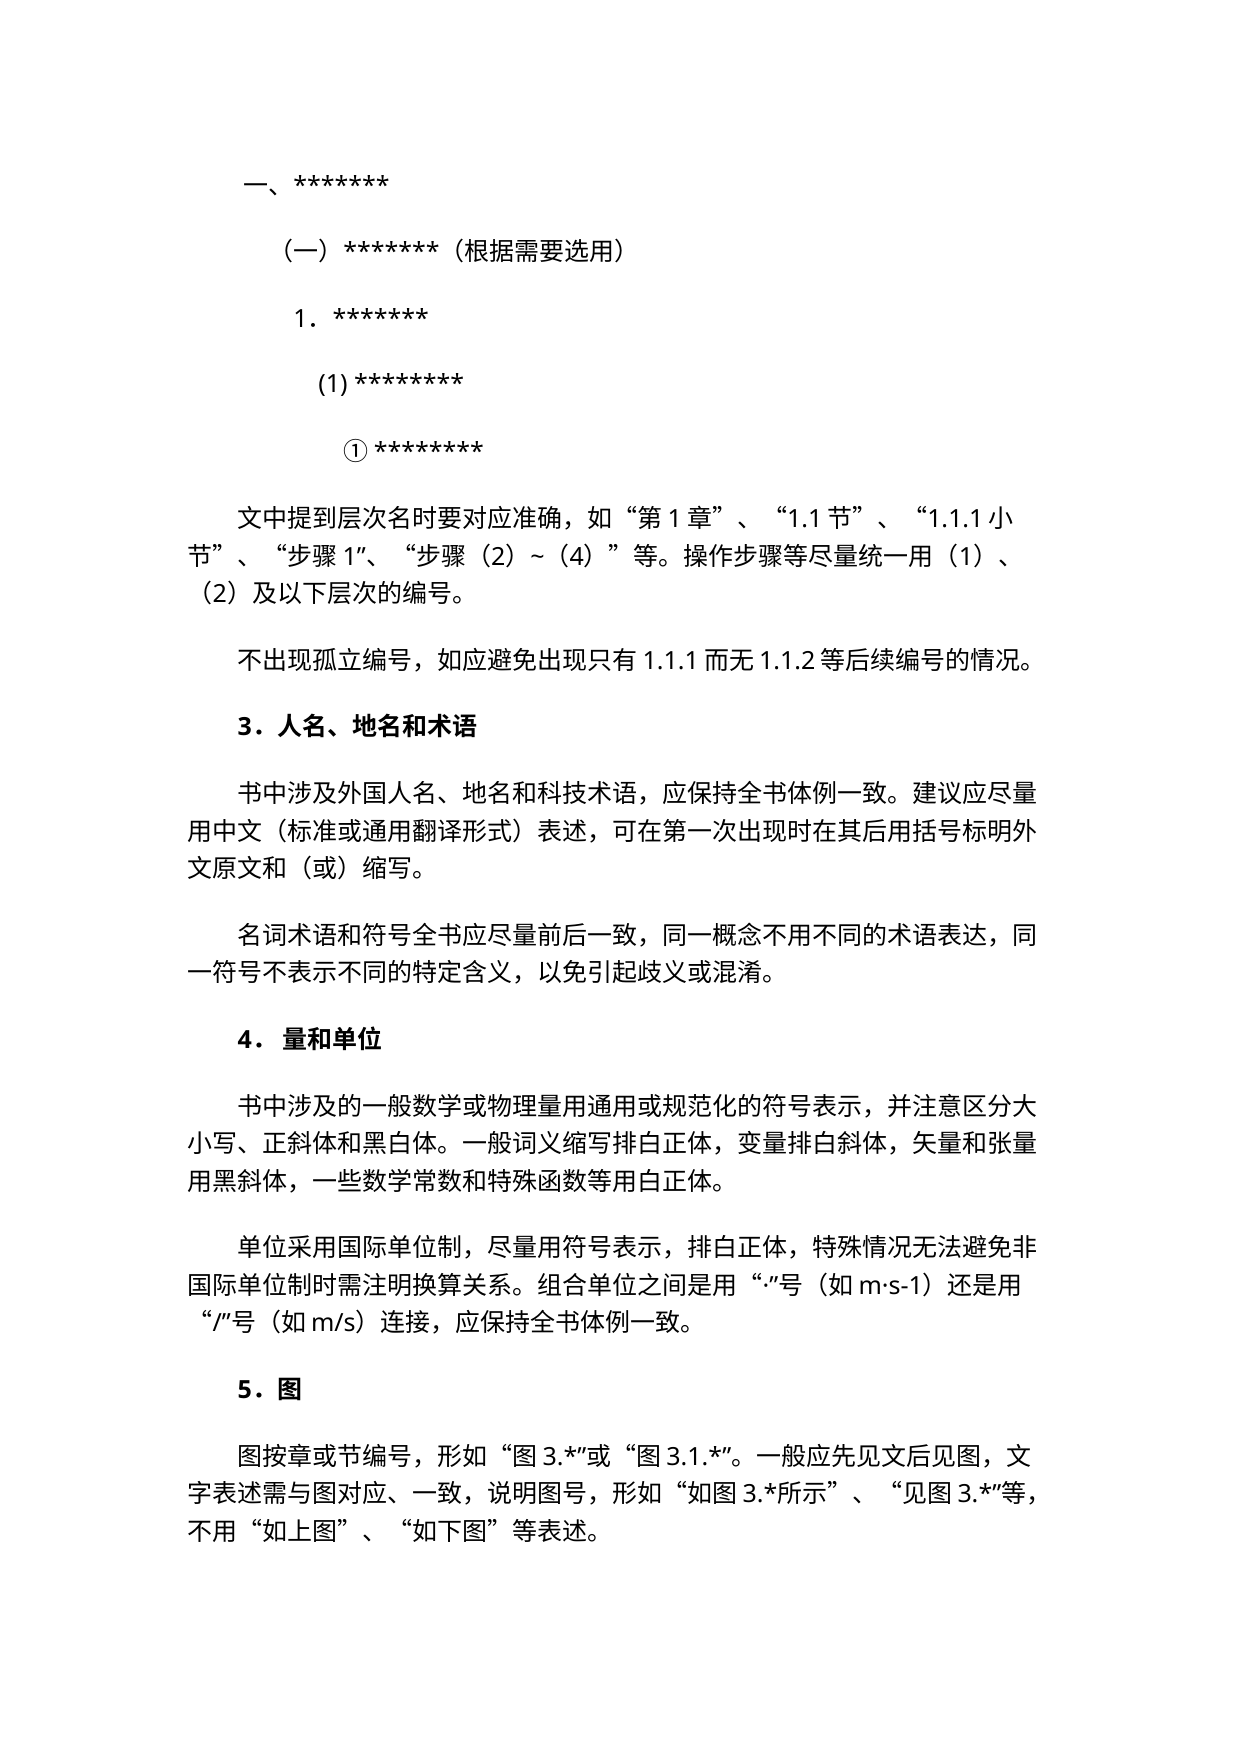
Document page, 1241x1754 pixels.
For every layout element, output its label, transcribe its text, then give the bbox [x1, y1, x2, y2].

text ① ******** [187, 431, 1053, 469]
text 书中涉及的一般数学或物理量用通用或规范化的符号表示，并注意区分大小写、正斜体和黑白体。一般词义缩写排白正体，变量排白斜体，矢量和张量用黑斜体，一些数学常数和特殊函数等用白正体。 [187, 1085, 1053, 1198]
text 4． 量和单位 [187, 1019, 1053, 1056]
text 1．******* [187, 298, 1053, 335]
text 书中涉及外国人名、地名和科技术语，应保持全书体例一致。建议应尽量用中文（标准或通用翻译形式）表述，可在第一次出现时在其后用括号标明外文原文和（或）缩写。 [187, 773, 1053, 885]
text （一）*******（根据需要选用） [187, 231, 1053, 269]
text 单位采用国际单位制，尽量用符号表示，排白正体，特殊情况无法避免非国际单位制时需注明换算关系。组合单位之间是用“·”号（如m·s-1）还是用“/”号（如m/s）连接，应保持全书体例一致。 [187, 1227, 1053, 1339]
text 图按章或节编号，形如“图3.*”或“图3.1.*”。一般应先见文后见图，文字表述需与图对应、一致，说明图号，形如“如图3.*所示”、“见图3.*”等，不用“如上图”、“如下图”等表述。 [187, 1435, 1053, 1548]
text 3．人名、地名和术语 [187, 706, 1053, 744]
text 5．图 [187, 1369, 1053, 1406]
text (1) ******** [187, 364, 1053, 402]
text 文中提到层次名时要对应准确，如“第1章”、“1.1节”、“1.1.1小节”、“步骤1”、“步骤（2）~（4）”等。操作步骤等尽量统一用（1）、（2）及以下层次的编号。 [187, 498, 1053, 610]
text 不出现孤立编号，如应避免出现只有1.1.1而无1.1.2等后续编号的情况。 [187, 639, 1053, 677]
text 名词术语和符号全书应尽量前后一致，同一概念不用不同的术语表达，同一符号不表示不同的特定含义，以免引起歧义或混淆。 [187, 914, 1053, 989]
text 一、******* [187, 164, 1053, 202]
